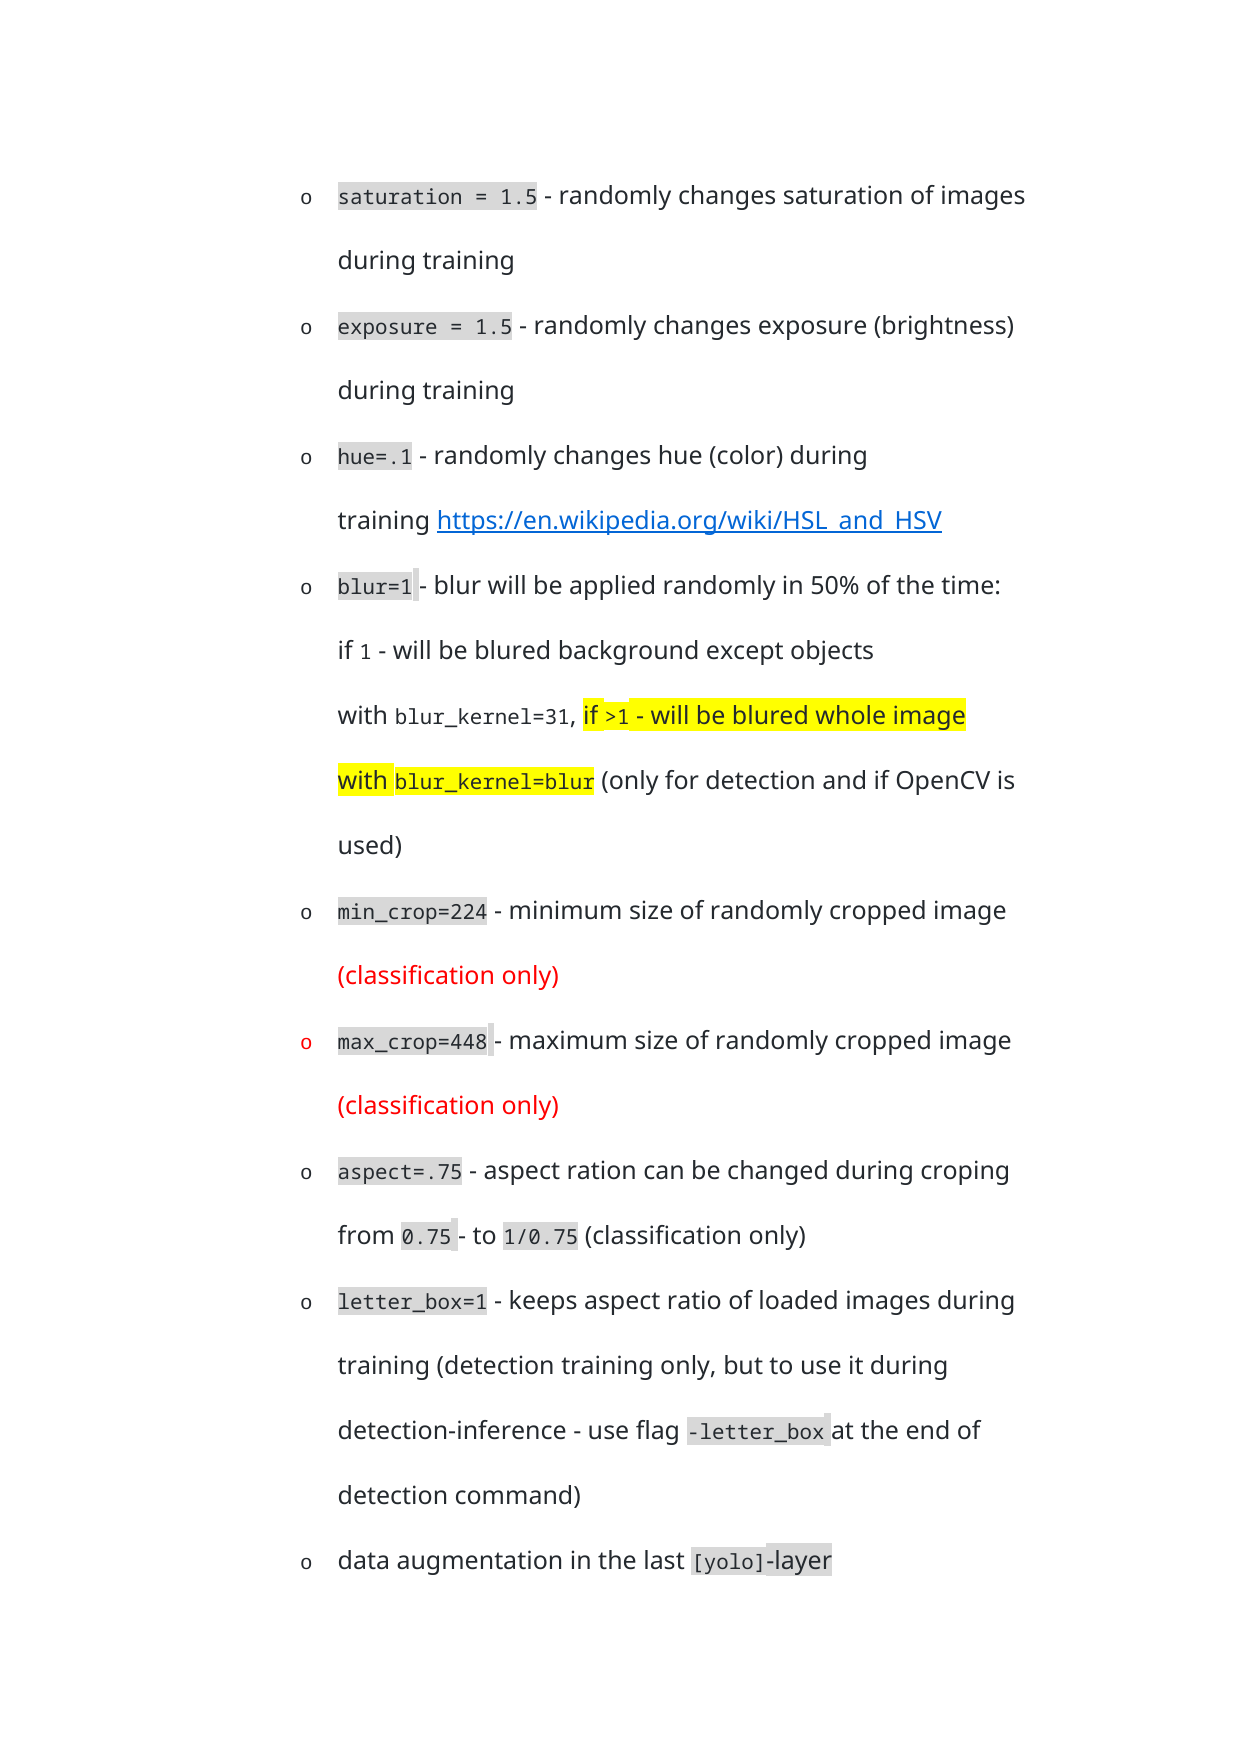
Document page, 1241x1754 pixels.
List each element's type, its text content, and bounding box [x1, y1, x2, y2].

list saturation = 1.5 - randomly changes saturation of images during training [300, 162, 1053, 292]
list hue=.1 - randomly changes hue (color) during training https://en.wikipedia.org/wiki/HSL_and_HSV [300, 422, 1053, 552]
list min_crop=224 - minimum size of randomly cropped image (classification only) [300, 877, 1053, 1007]
list aspect=.75 - aspect ration can be changed during croping from 0.75 - to 1/0.75 (classification only) [300, 1137, 1053, 1267]
list max_crop=448 - maximum size of randomly cropped image (classification only) [300, 1007, 1053, 1137]
list letter_box=1 - keeps aspect ratio of loaded images during training (detection training only, but to use it during detection-inference - use flag -letter_box at the end of detection command) [300, 1267, 1053, 1527]
list data augmentation in the last [yolo]-layer [300, 1527, 1053, 1592]
list exposure = 1.5 - randomly changes exposure (brightness) during training [300, 292, 1053, 422]
list blur=1 - blur will be applied randomly in 50% of the time: if 1 - will be blured background except objects with blur_kernel=31, if >1 - will be blured whole image with blur_kernel=blur (only for detection and if OpenCV is used) [300, 552, 1053, 877]
